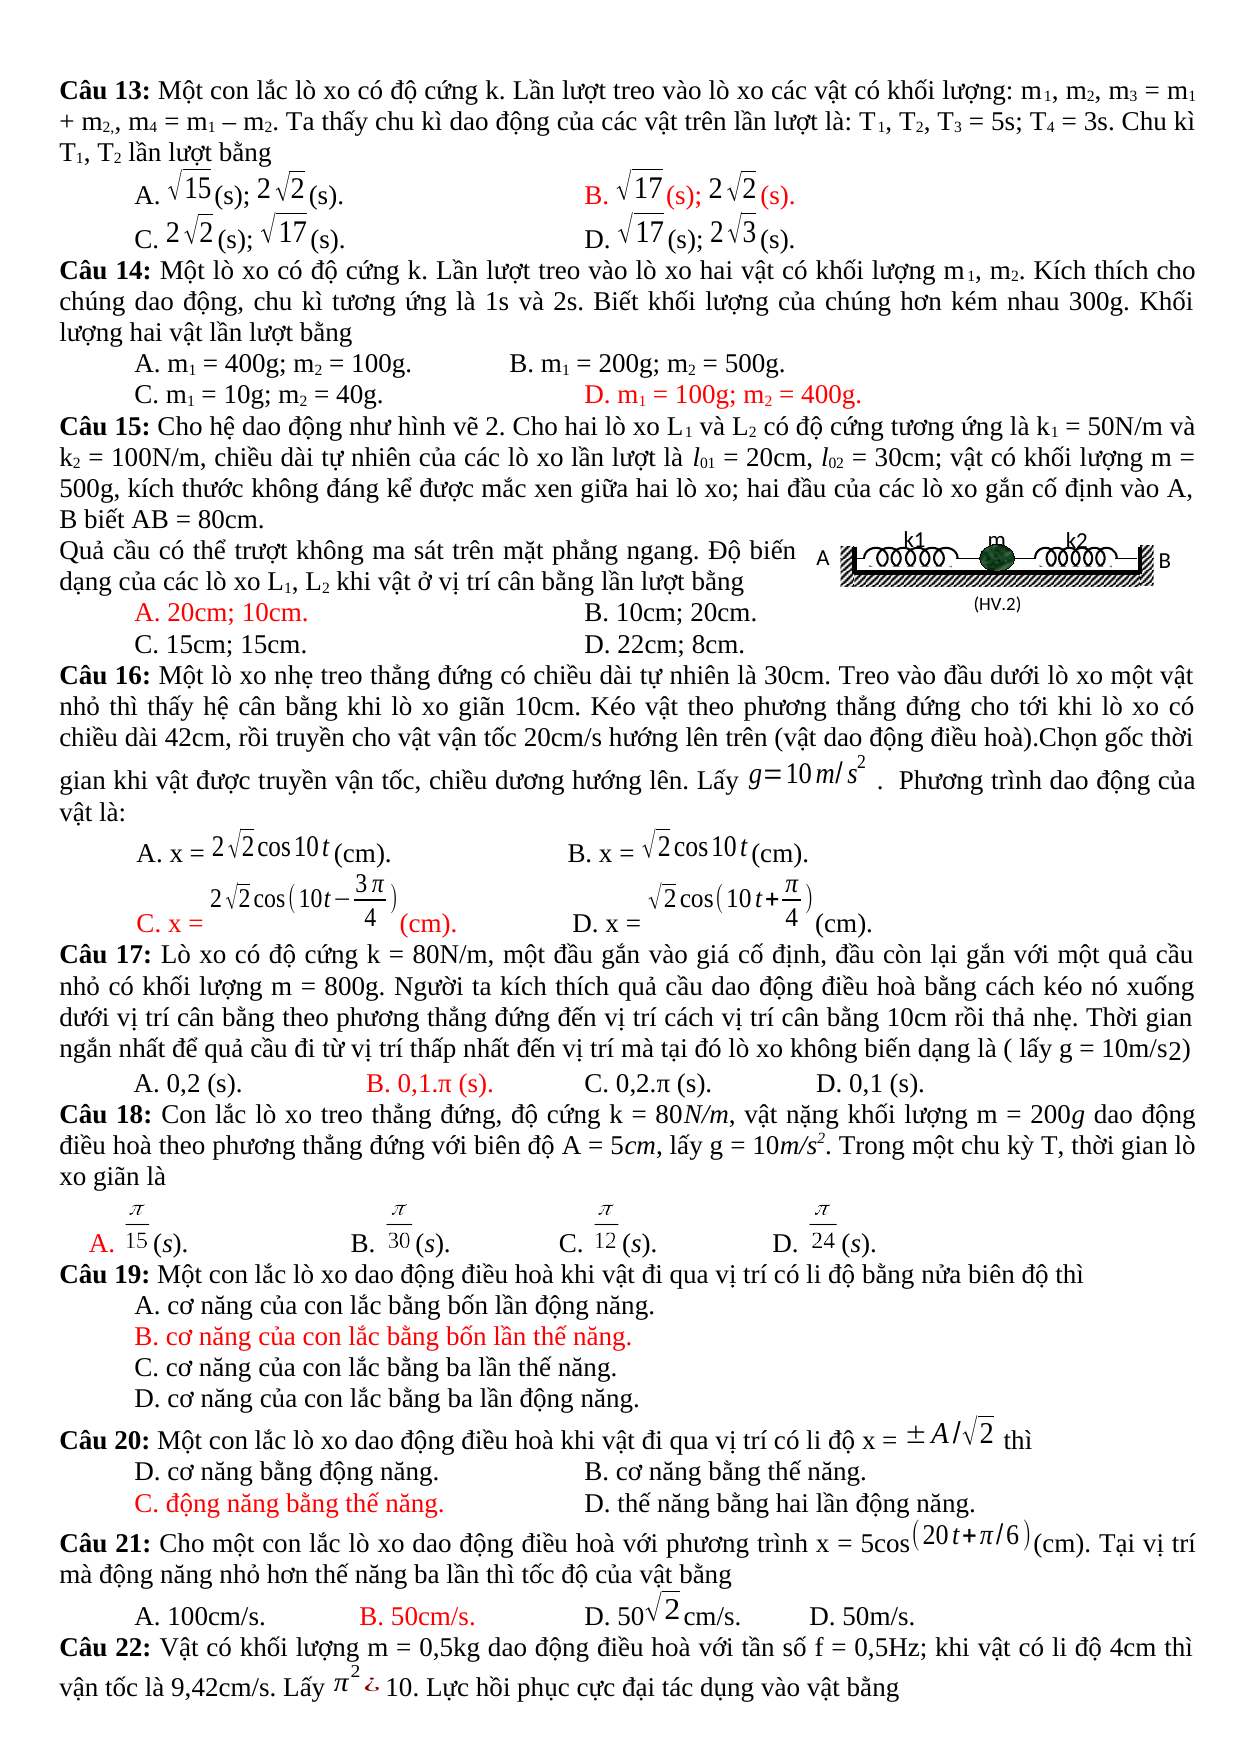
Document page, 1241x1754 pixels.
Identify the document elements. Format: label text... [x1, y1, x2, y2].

picture [979, 545, 1015, 571]
text C. (s); (s). D. (s); (s). [59, 211, 1196, 254]
text C. x = (cm). D. x = (cm). [59, 868, 1196, 938]
text D. cơ năng bằng động năng. B. cơ năng bằng thế năng. [59, 1456, 1196, 1487]
text D. cơ năng của con lắc bằng ba lần động năng. [59, 1383, 1196, 1414]
text A. 100cm/s. B. 50cm/s. D. 50cm/s. D. 50m/s. [59, 1589, 1196, 1631]
text Câu 22: Vật có khối lượng m = 0,5kg dao động điều hoà với tần số f = 0,5Hz; khi vật có li độ 4cm thì vận tốc là 9,42cm/s. Lấy 10. Lực hồi phục cực đại tác dụng vào vật bằng [59, 1631, 1196, 1702]
picture [840, 545, 1154, 587]
text A. 0,2 (s). B. 0,1.π (s). C. 0,2.π (s). D. 0,1 (s). [59, 1067, 1196, 1098]
text C. cơ năng của con lắc bằng ba lần thế năng. [59, 1351, 1196, 1383]
text B. cơ năng của con lắc bằng bốn lần thế năng. [59, 1320, 1196, 1351]
text Câu 17: Lò xo có độ cứng k = 80N/m, một đầu gắn vào giá cố định, đầu còn lại gắn với một quả cầu nhỏ có khối lượng m = 800g. Người ta kích thích quả cầu dao động điều hoà bằng cách kéo nó xuống dưới vị trí cân bằng theo phương thẳng đứng đến vị trí cách vị trí cân bằng 10cm rồi thả nhẹ. Thời gian ngắn nhất để quả cầu đi từ vị trí thấp nhất đến vị trí mà tại đó lò xo không biến dạng là ( lấy g = 10m/s2) [59, 938, 1196, 1067]
text Câu 21: Cho một con lắc lò xo dao động điều hoà với phương trình x = 5cos(cm). Tại vị trí mà động năng nhỏ hơn thế năng ba lần thì tốc độ của vật bằng [59, 1518, 1196, 1589]
text A. (s). B. (s). C. (s). D. (s). [59, 1191, 1196, 1258]
text A. m1 = 400g; m2 = 100g. B. m1 = 200g; m2 = 500g. [59, 347, 1196, 378]
text Câu 14: Một lò xo có độ cứng k. Lần lượt treo vào lò xo hai vật có khối lượng m1, m2. Kích thích cho chúng dao động, chu kì tương ứng là 1s và 2s. Biết khối lượng của chúng hơn kém nhau 300g. Khối lượng hai vật lần lượt bằng [59, 254, 1196, 347]
text Quả cầu có thể trượt không ma sát trên mặt phẳng ngang. Độ biến dạng của các lò xo L1, L2 khi vật ở vị trí cân bằng lần lượt bằng [59, 534, 798, 597]
text A. cơ năng của con lắc bằng bốn lần động năng. [59, 1289, 1196, 1320]
text Câu 13: Một con lắc lò xo có độ cứng k. Lần lượt treo vào lò xo các vật có khối lượng: m1, m2, m3 = m1 + m2,, m4 = m1 – m2. Ta thấy chu kì dao động của các vật trên lần lượt là: T1, T2, T3 = 5s; T4 = 3s. Chu kì T1, T2 lần lượt bằng [59, 74, 1196, 167]
text C. 15cm; 15cm. D. 22cm; 8cm. [59, 628, 1196, 659]
text Câu 18: Con lắc lò xo treo thẳng đứng, độ cứng k = 80N/m, vật nặng khối lượng m = 200g dao động điều hoà theo phương thẳng đứng với biên độ A = 5cm, lấy g = 10m/s2. Trong một chu kỳ T, thời gian lò xo giãn là [59, 1098, 1196, 1191]
text C. m1 = 10g; m2 = 40g. D. m1 = 100g; m2 = 400g. [59, 378, 1196, 410]
text A. x = (cm). B. x = (cm). [59, 827, 1196, 868]
text Câu 19: Một con lắc lò xo dao động điều hoà khi vật đi qua vị trí có li độ bằng nửa biên độ thì [59, 1258, 1196, 1289]
text A. 20cm; 10cm. B. 10cm; 20cm. [59, 597, 1196, 628]
text Câu 20: Một con lắc lò xo dao động điều hoà khi vật đi qua vị trí có li độ x = thì [59, 1414, 1196, 1456]
text A. (s); (s). B. (s); (s). [59, 167, 1196, 211]
text Câu 15: Cho hệ dao động như hình vẽ 2. Cho hai lò xo L1 và L2 có độ cứng tương ứng là k1 = 50N/m và k2 = 100N/m, chiều dài tự nhiên của các lò xo lần lượt là l01 = 20cm, l02 = 30cm; vật có khối lượng m = 500g, kích thước không đáng kể được mắc xen giữa hai lò xo; hai đầu của các lò xo gắn cố định vào A, B biết AB = 80cm. [59, 410, 1196, 534]
text Câu 16: Một lò xo nhẹ treo thẳng đứng có chiều dài tự nhiên là 30cm. Treo vào đầu dưới lò xo một vật nhỏ thì thấy hệ cân bằng khi lò xo giãn 10cm. Kéo vật theo phương thẳng đứng cho tới khi lò xo có chiều dài 42cm, rồi truyền cho vật vận tốc 20cm/s hướng lên trên (vật dao động điều hoà).Chọn gốc thời gian khi vật được truyền vận tốc, chiều dương hướng lên. Lấy . Phương trình dao động của vật là: [59, 659, 1196, 827]
text C. động năng bằng thế năng. D. thế năng bằng hai lần động năng. [59, 1487, 1196, 1518]
